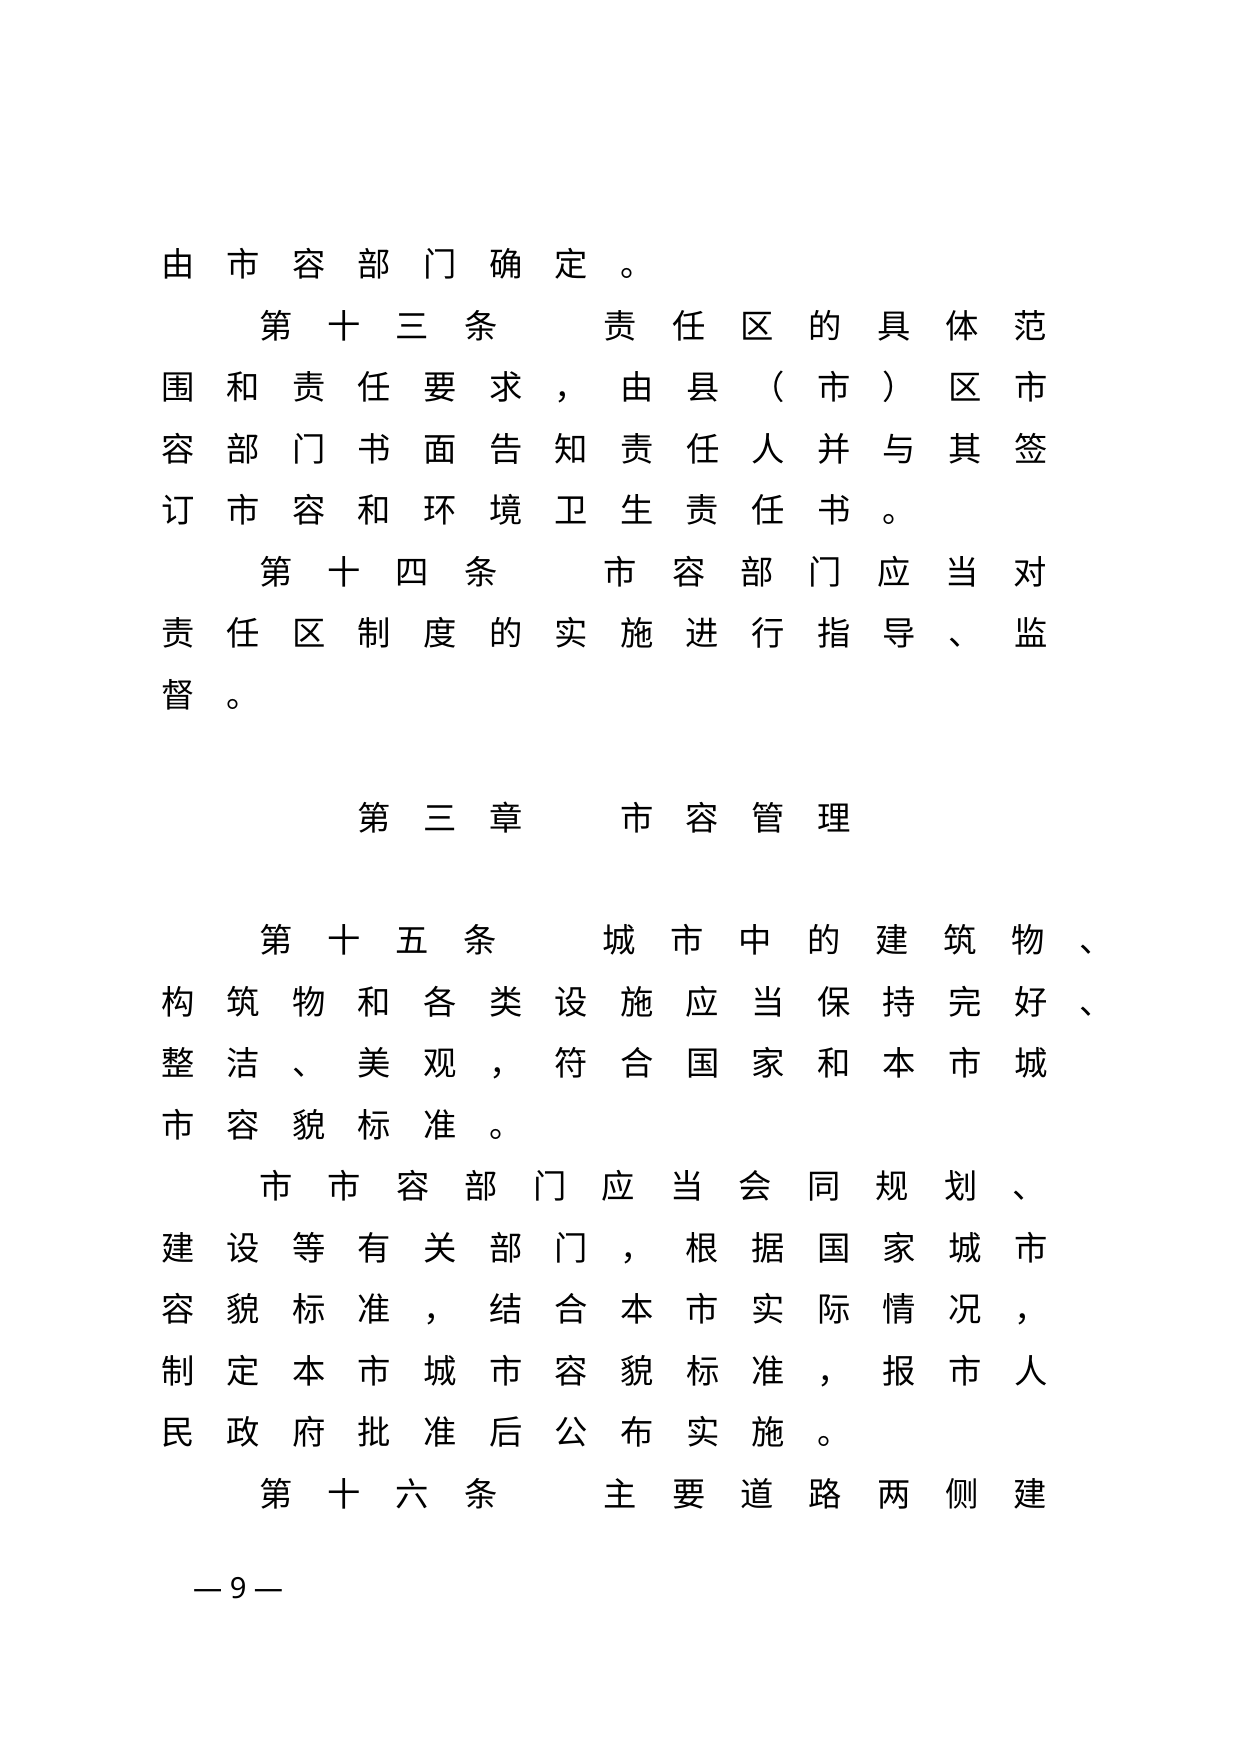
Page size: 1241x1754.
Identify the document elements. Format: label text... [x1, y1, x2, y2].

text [161, 232, 1079, 293]
text 第三章 市容管理 [161, 785, 1079, 846]
text 市市容部门应当会同规划、建设等有关部门，根据国家城市容貌标准，结合本市实际情况，制定本市城市容貌标准，报市人民政府批准后公布实施。 [161, 1153, 1079, 1461]
text 第十五条 城市中的建筑物、构筑物和各类设施应当保持完好、整洁、美观，符合国家和本市城市容貌标准。 [161, 908, 1079, 1153]
text 第十四条 市容部门应当对责任区制度的实施进行指导、监督。 [161, 539, 1079, 723]
text 第十三条 责任区的具体范围和责任要求，由县（市）区市容部门书面告知责任人并与其签订市容和环境卫生责任书。 [161, 293, 1079, 539]
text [161, 1461, 1079, 1522]
